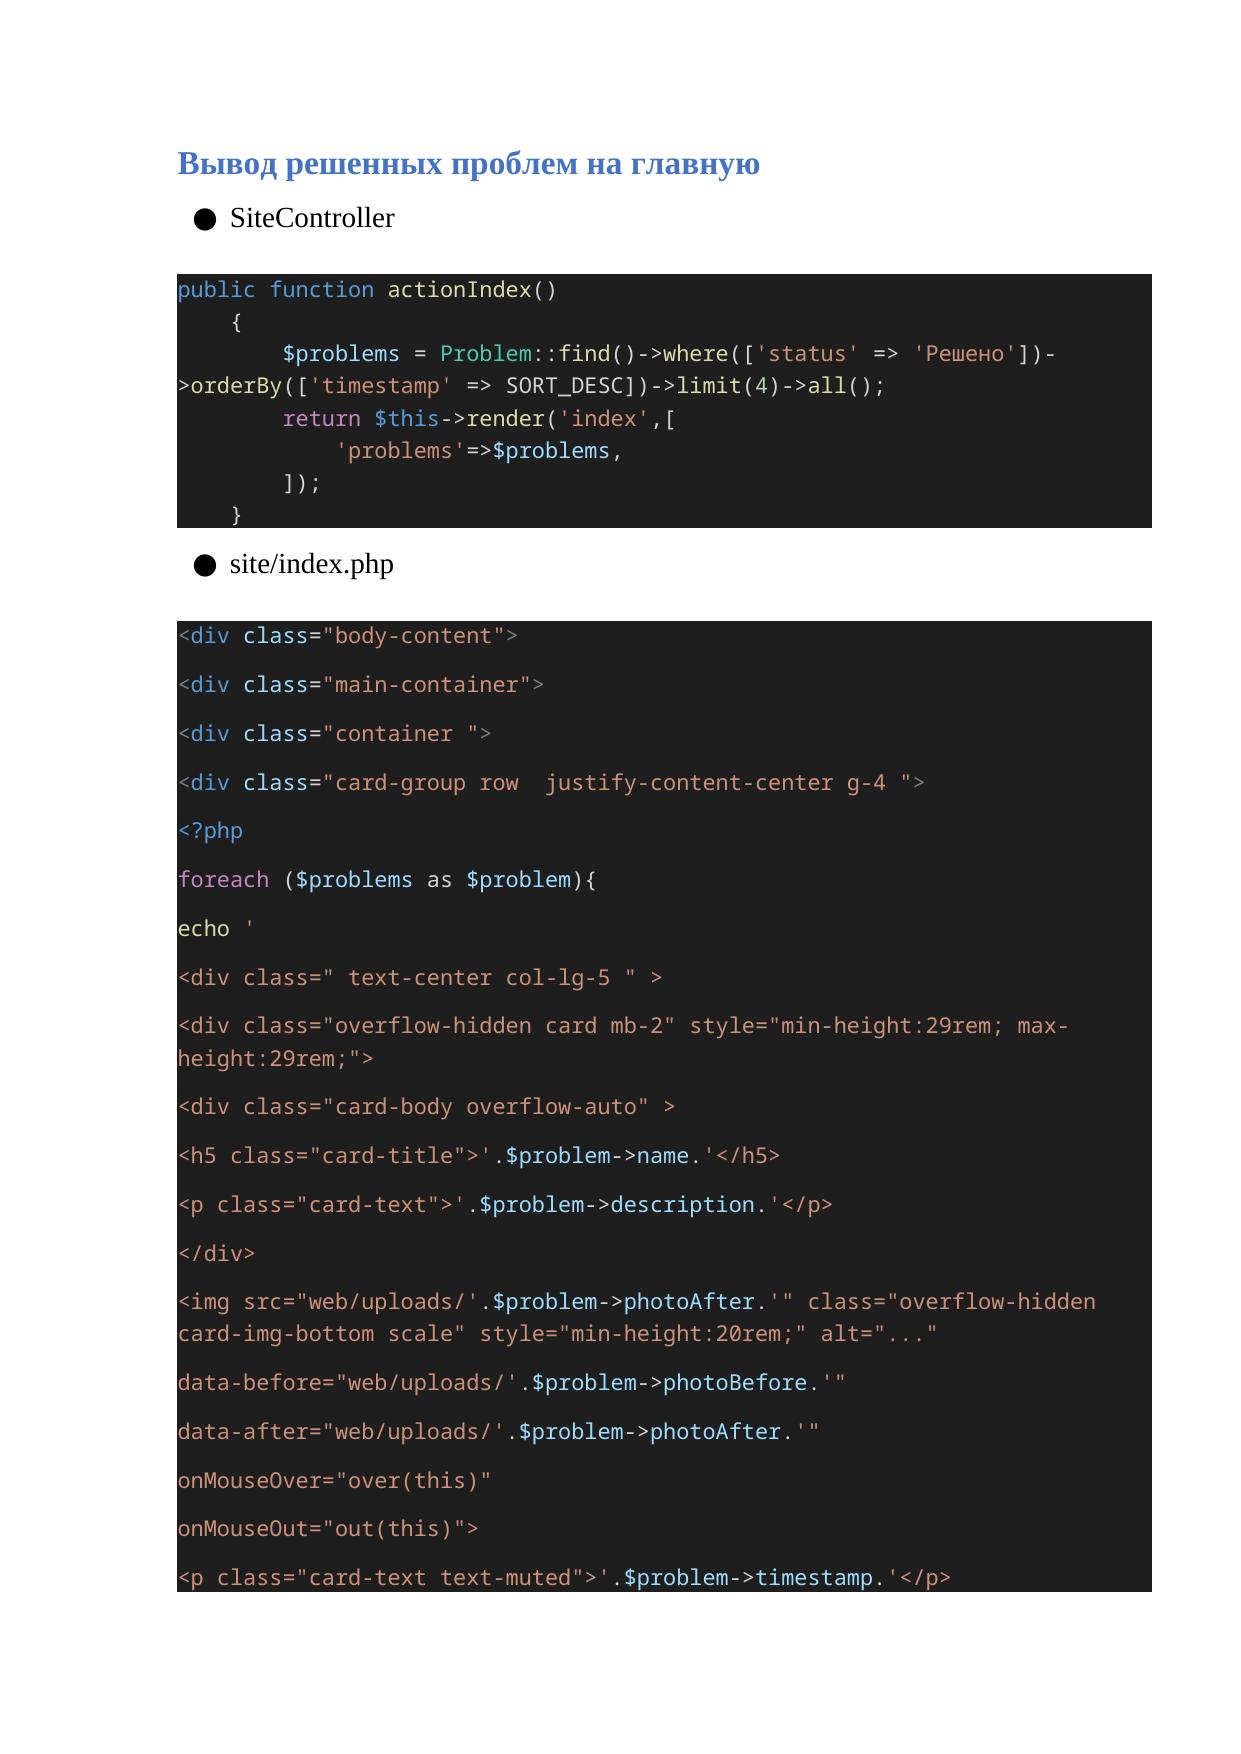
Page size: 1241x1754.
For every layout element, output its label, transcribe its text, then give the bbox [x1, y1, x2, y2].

text onMouseOver="over(this)" [177, 1465, 1152, 1494]
text { [177, 306, 1152, 336]
text <div class="overflow-hidden card mb-2" style="min-height:29rem; max-height:29rem;"> [177, 1011, 1152, 1072]
text foreach ($problems as $problem){ [177, 864, 1152, 894]
text $problems = Problem::find()->where(['status' => 'Решено'])->orderBy(['timestamp' => SORT_DESC])->limit(4)->all(); [177, 338, 1152, 400]
text return $this->render('index',[ [177, 402, 1152, 432]
list SiteController [192, 184, 1152, 244]
text <h5 class="card-title">'.$problem->name.'</h5> [177, 1140, 1152, 1170]
text <div class="main-container"> [177, 669, 1152, 699]
text echo ' [177, 913, 1152, 943]
text 'problems'=>$problems, [177, 434, 1152, 464]
text data-before="web/uploads/'.$problem->photoBefore.'" [177, 1367, 1152, 1397]
text <p class="card-text text-muted">'.$problem->timestamp.'</p> [177, 1562, 1152, 1592]
text </div> [177, 1238, 1152, 1267]
text <div class="card-body overflow-auto" > [177, 1091, 1152, 1121]
text data-after="web/uploads/'.$problem->photoAfter.'" [177, 1416, 1152, 1446]
text <?php [177, 816, 1152, 845]
text <p class="card-text">'.$problem->description.'</p> [177, 1189, 1152, 1219]
text ]); [177, 467, 1152, 496]
text public function actionIndex() [177, 274, 1152, 304]
subtitle Вывод решенных проблем на главную [177, 143, 1152, 181]
text <div class="card-group row justify-content-center g-4 "> [177, 767, 1152, 797]
list site/index.php [192, 531, 1152, 591]
text <div class="container "> [177, 718, 1152, 748]
text onMouseOut="out(this)"> [177, 1513, 1152, 1543]
text <img src="web/uploads/'.$problem->photoAfter.'" class="overflow-hidden card-img-bottom scale" style="min-height:20rem;" alt="..." [177, 1286, 1152, 1348]
text } [177, 499, 1152, 528]
text <div class=" text-center col-lg-5 " > [177, 962, 1152, 992]
text <div class="body-content"> [177, 621, 1152, 650]
